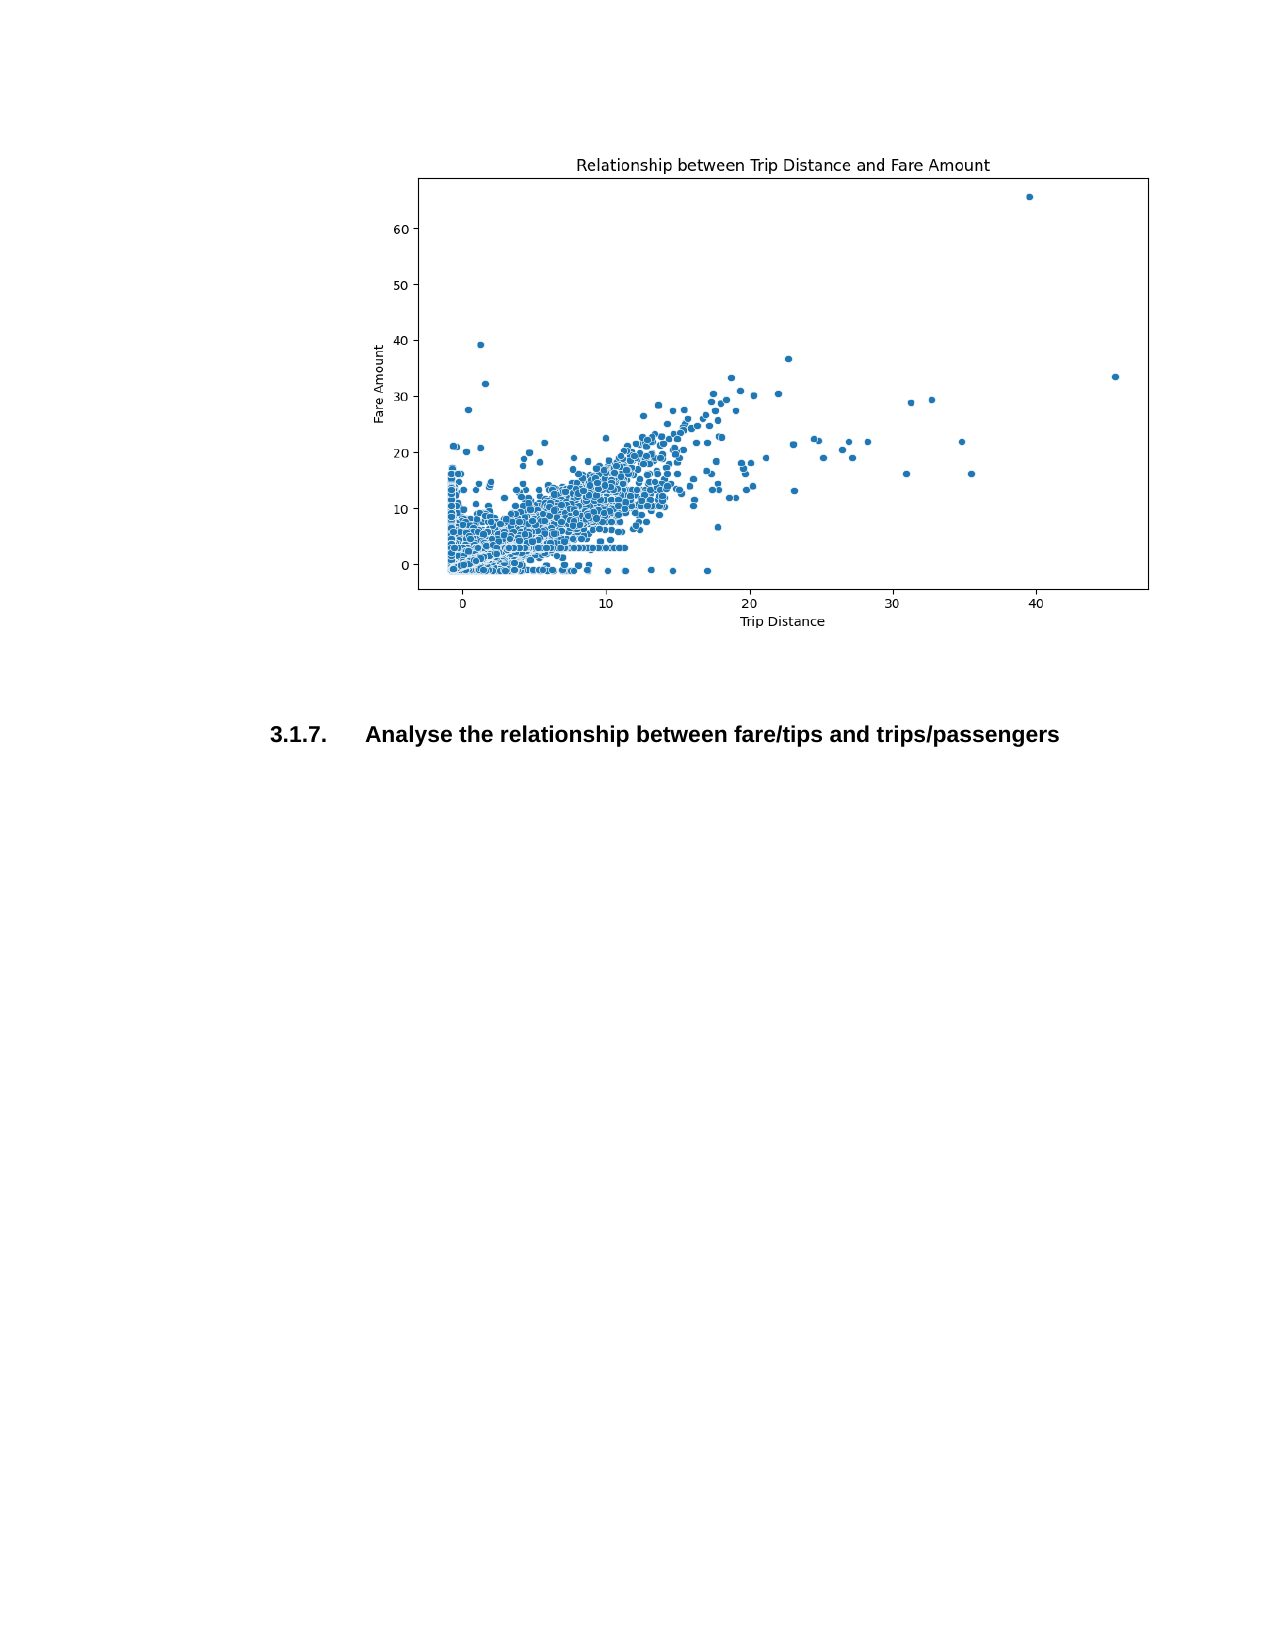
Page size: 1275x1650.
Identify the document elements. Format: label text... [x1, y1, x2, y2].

picture [364, 150, 1155, 636]
list Analyse the relationship between fare/tips and trips/passengers [327, 721, 1125, 778]
